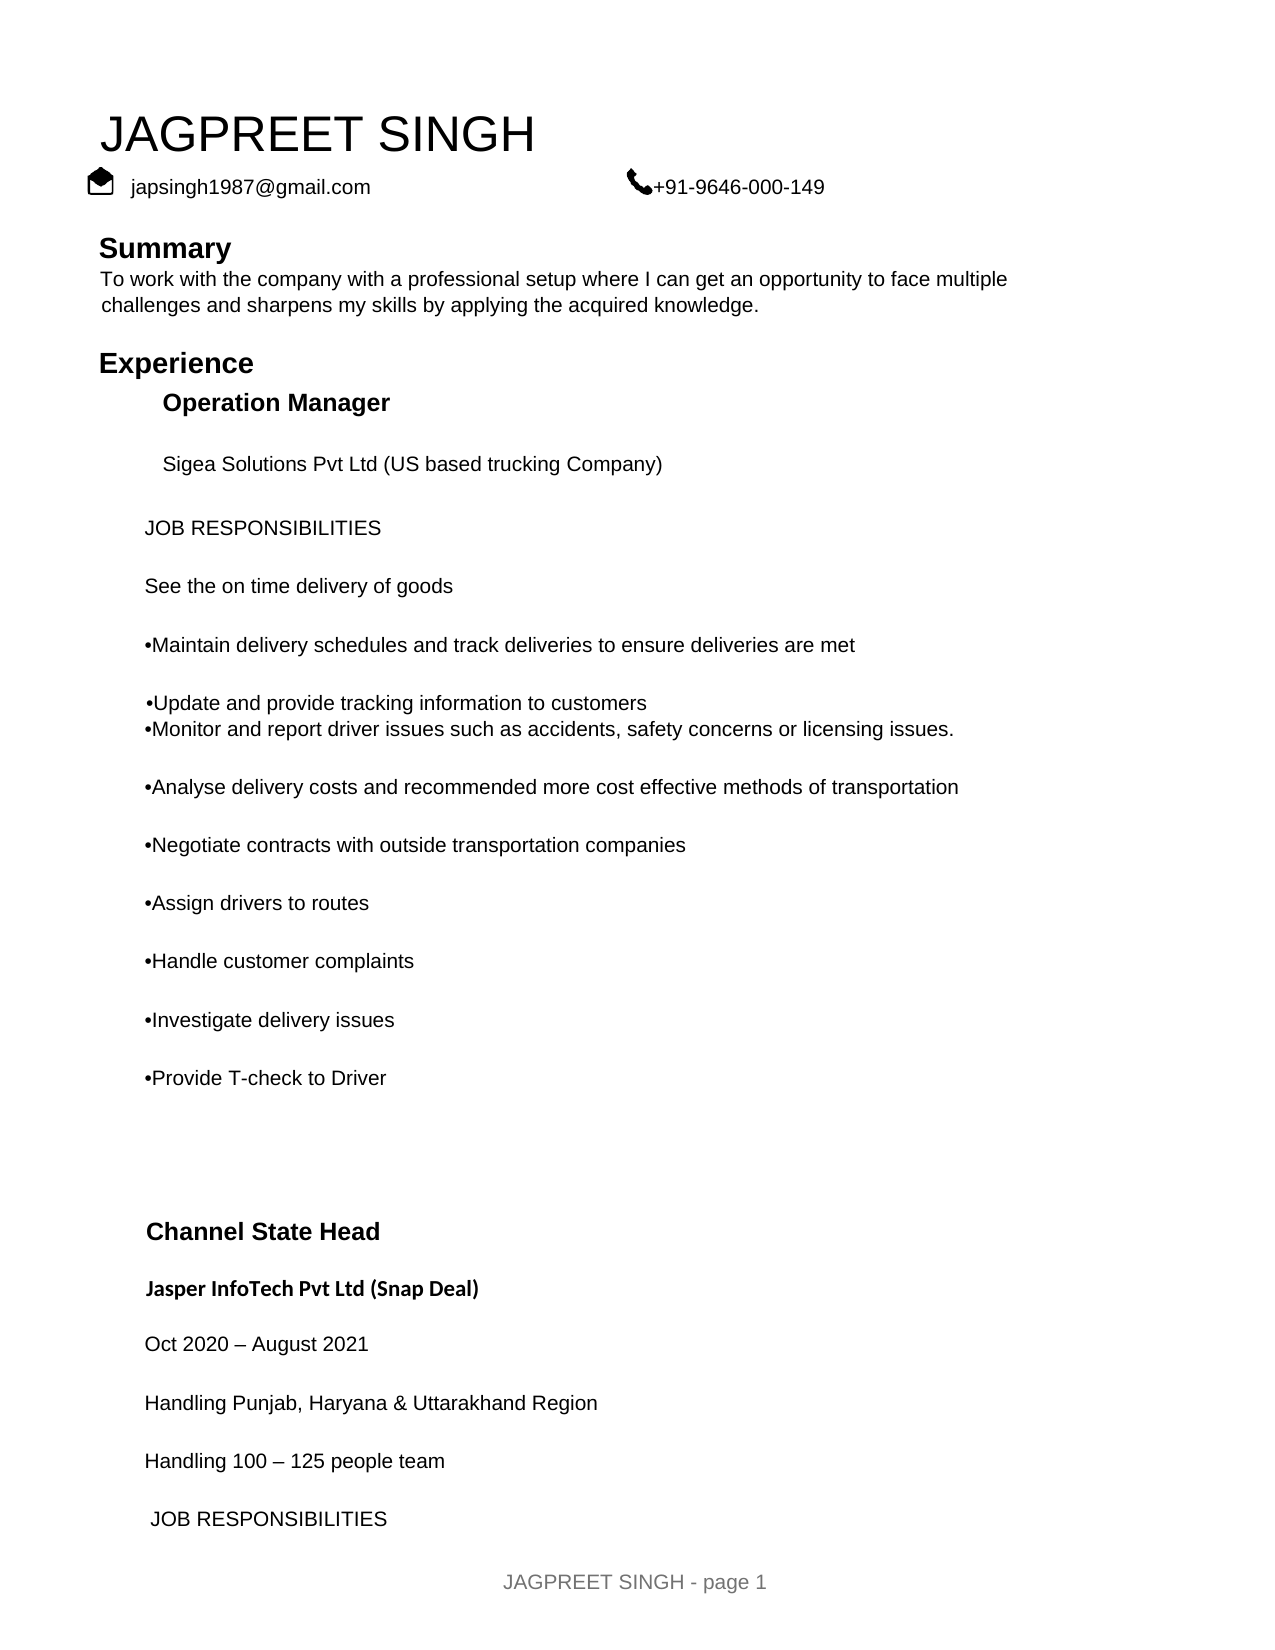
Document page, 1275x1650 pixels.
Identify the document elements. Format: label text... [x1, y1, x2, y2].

text JAGPREET SINGH [100, 105, 1113, 162]
text Handling Punjab, Haryana & Uttarakhand Region [144, 1391, 1113, 1415]
text Oct 2020 – August 2021 [144, 1332, 1113, 1356]
text •Negotiate contracts with outside transportation companies [144, 833, 1113, 857]
text Jasper InfoTech Pvt Ltd (Snap Deal) [146, 1274, 1113, 1302]
text •Provide T-check to Driver [144, 1066, 1113, 1090]
text JOB RESPONSIBILITIES [144, 1507, 493, 1531]
text •Analyse delivery costs and recommended more cost effective methods of transportation [144, 774, 1113, 798]
text •Maintain delivery schedules and track deliveries to ensure deliveries are met [144, 632, 1113, 656]
text japsingh1987@gmail.com +91-9646-000-149 [87, 167, 1113, 199]
text Sigea Solutions Pvt Ltd (US based trucking Company) [103, 452, 1113, 476]
text See the on time delivery of goods [144, 574, 1113, 598]
text To work with the company with a professional setup where I can get an opportunity to face multiple challenges and sharpens my skills by applying the acquired knowledge. [100, 267, 1113, 316]
subtitle Experience [98, 346, 1113, 379]
text Handling 100 – 125 people team [144, 1449, 493, 1473]
subtitle Channel State Head [99, 1216, 1113, 1245]
text JOB RESPONSIBILITIES [144, 516, 493, 540]
text •Monitor and report driver issues such as accidents, safety concerns or licensing issues. [144, 716, 1113, 740]
subtitle Operation Manager [98, 388, 1113, 417]
text •Assign drivers to routes [144, 891, 1113, 915]
picture [626, 168, 653, 195]
picture [87, 167, 114, 195]
subtitle Summary [98, 231, 1113, 265]
text •Investigate delivery issues [144, 1007, 1113, 1031]
text •Handle customer complaints [144, 949, 1113, 973]
text •Update and provide tracking information to customers [87, 691, 654, 715]
